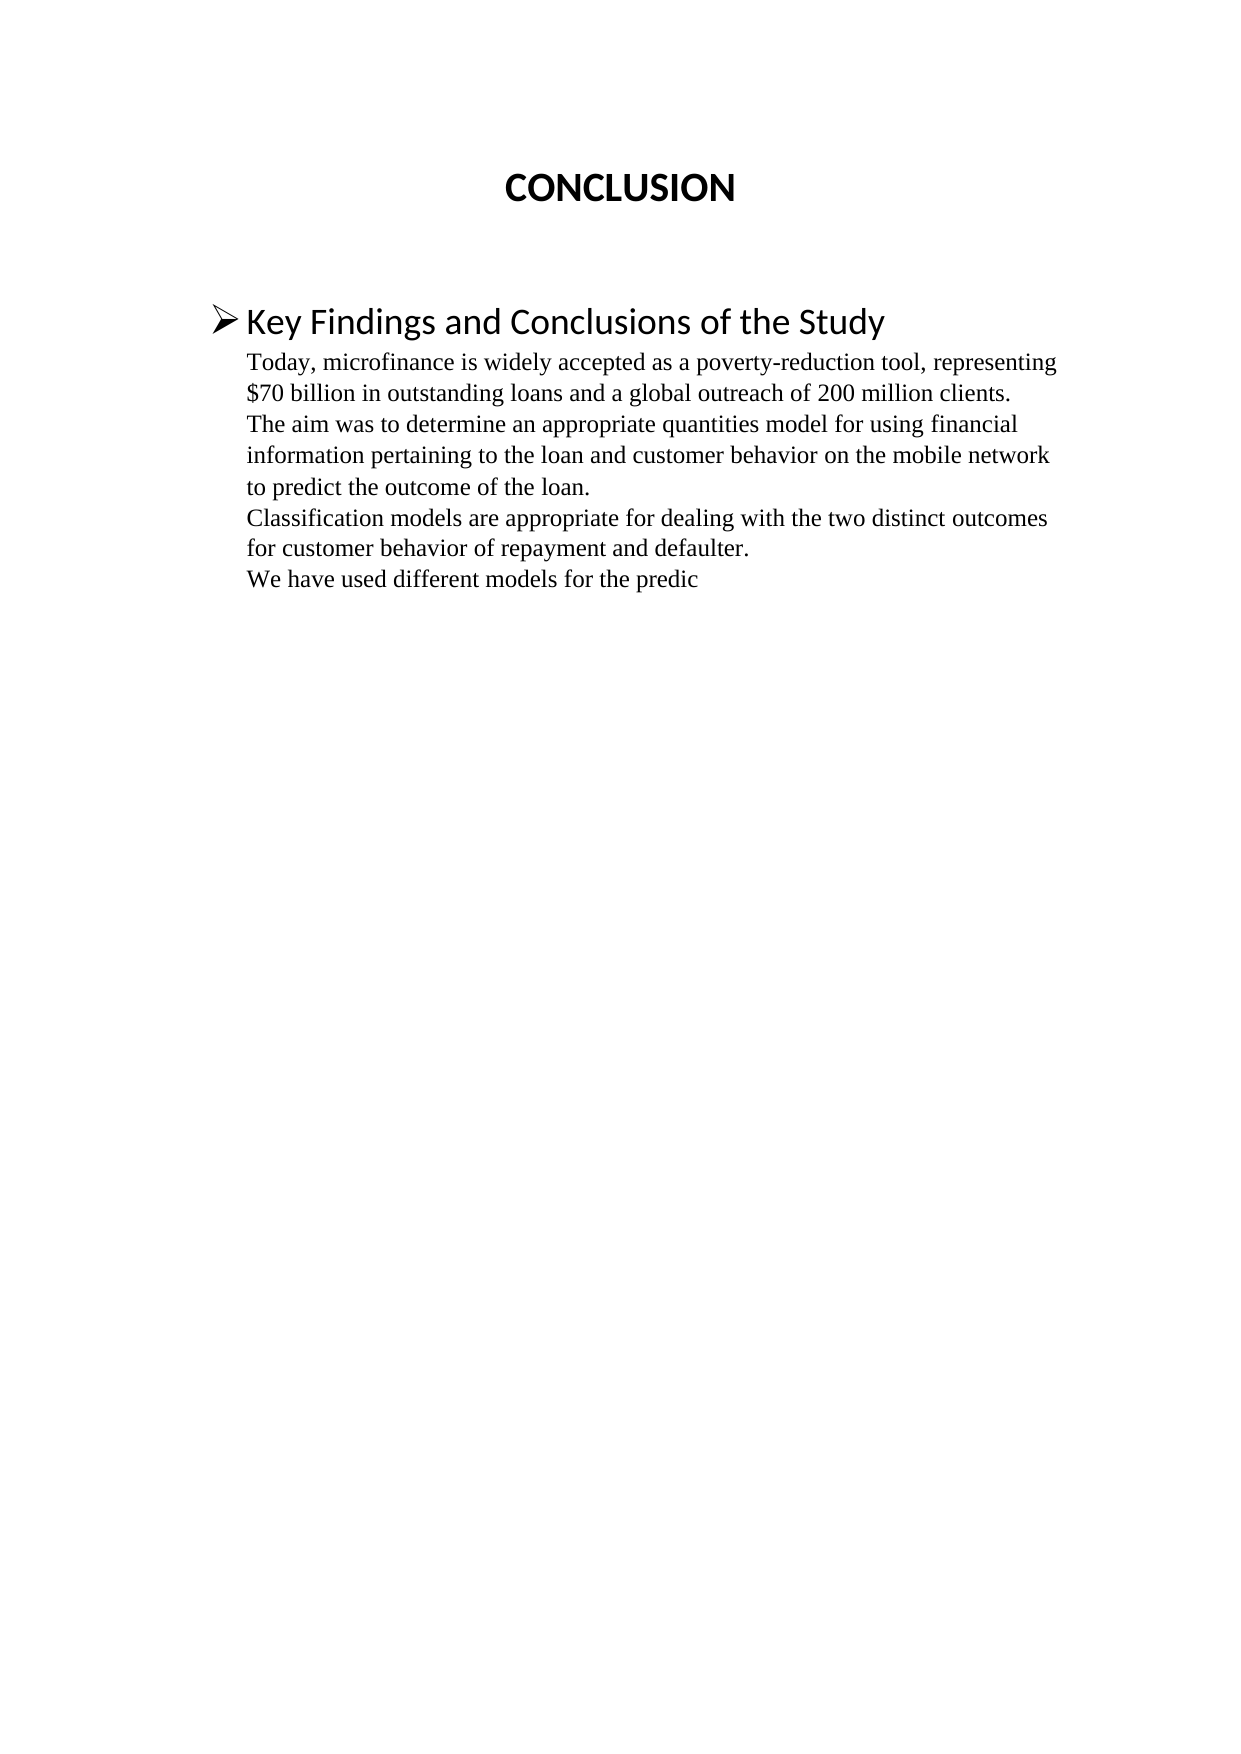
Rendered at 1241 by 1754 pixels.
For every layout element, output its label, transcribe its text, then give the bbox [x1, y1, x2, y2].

text Today, microfinance is widely accepted as a poverty-reduction tool, representing $70 billion in outstanding loans and a global outreach of 200 million clients. [246, 347, 1071, 407]
text Classification models are appropriate for dealing with the two distinct outcomes for customer behavior of repayment and defaulter. [246, 503, 1074, 562]
subtitle Key Findings and Conclusions of the Study [209, 298, 1198, 344]
text The aim was to determine an appropriate quantities model for using financial information pertaining to the loan and customer behavior on the mobile network to predict the outcome of the loan. [246, 409, 1067, 500]
subtitle CONCLUSION [252, 161, 988, 211]
text We have used different models for the predic [246, 564, 1198, 593]
